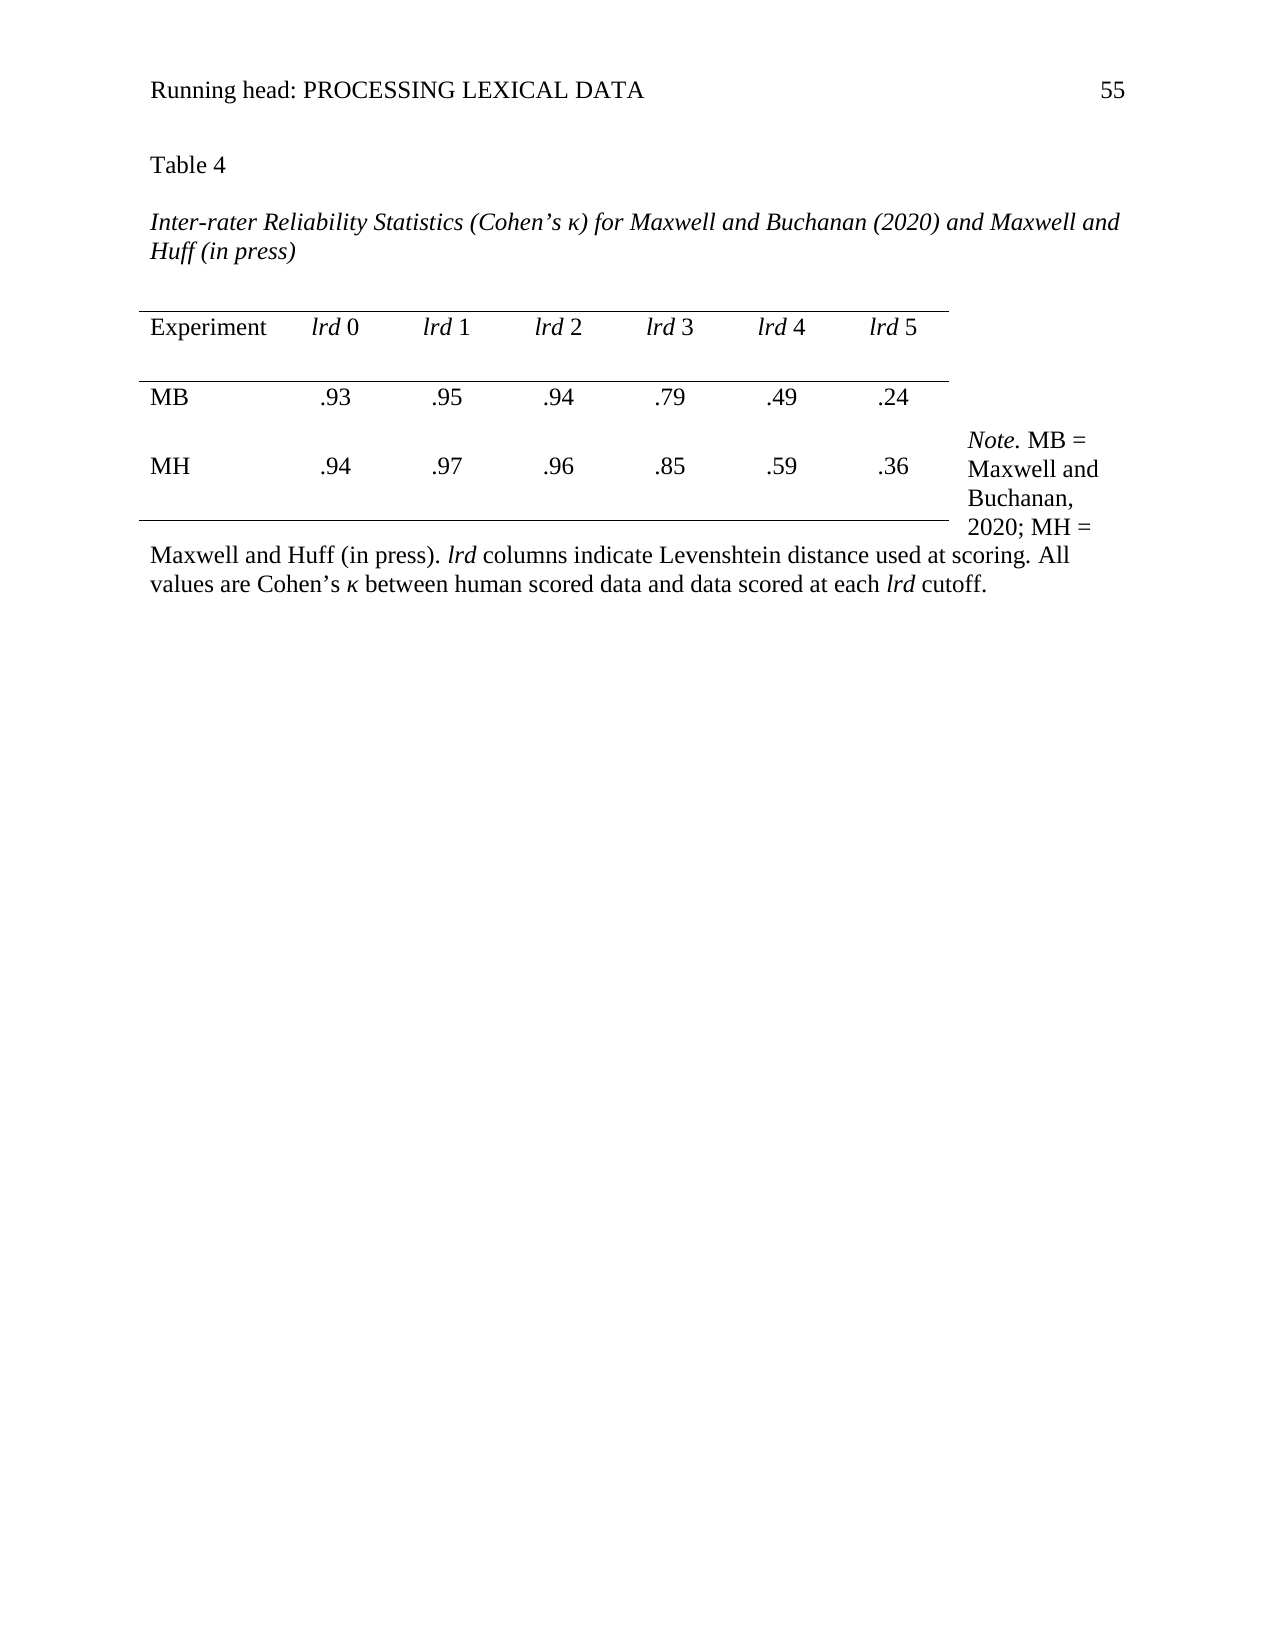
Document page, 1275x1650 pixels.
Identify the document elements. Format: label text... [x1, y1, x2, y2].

table_cell .36 [837, 451, 949, 519]
table_cell .24 [837, 382, 949, 451]
table_cell .95 [391, 382, 502, 451]
table_cell .79 [614, 382, 726, 451]
table_cell .49 [726, 382, 837, 451]
table_cell MB [139, 382, 279, 451]
table_cell .94 [503, 382, 614, 451]
table_cell .97 [391, 451, 502, 519]
table_cell .93 [279, 382, 391, 451]
table_cell .85 [614, 451, 726, 519]
text Note. MB = Maxwell and Buchanan, 2020; MH = Maxwell and Huff (in press). lrd columns indicate Levenshtein distance used at scoring. All values are Cohen’s κ between human scored data and data scored at each lrd cutoff. [150, 425, 1125, 598]
table_cell .94 [279, 451, 391, 519]
text Table 4 [150, 150, 1125, 179]
table_cell MH [139, 451, 279, 519]
table_header lrd 4 [726, 312, 837, 381]
table_header lrd 2 [503, 312, 614, 381]
table_header lrd 3 [614, 312, 726, 381]
table_header Experiment [139, 312, 279, 381]
table_header lrd 1 [391, 312, 502, 381]
table_header lrd 5 [837, 312, 949, 381]
table_header lrd 0 [279, 312, 391, 381]
table_cell .96 [503, 451, 614, 519]
text Inter-rater Reliability Statistics (Cohen’s κ) for Maxwell and Buchanan (2020) and Maxwell and Huff (in press) [150, 207, 1125, 265]
table_cell .59 [726, 451, 837, 519]
